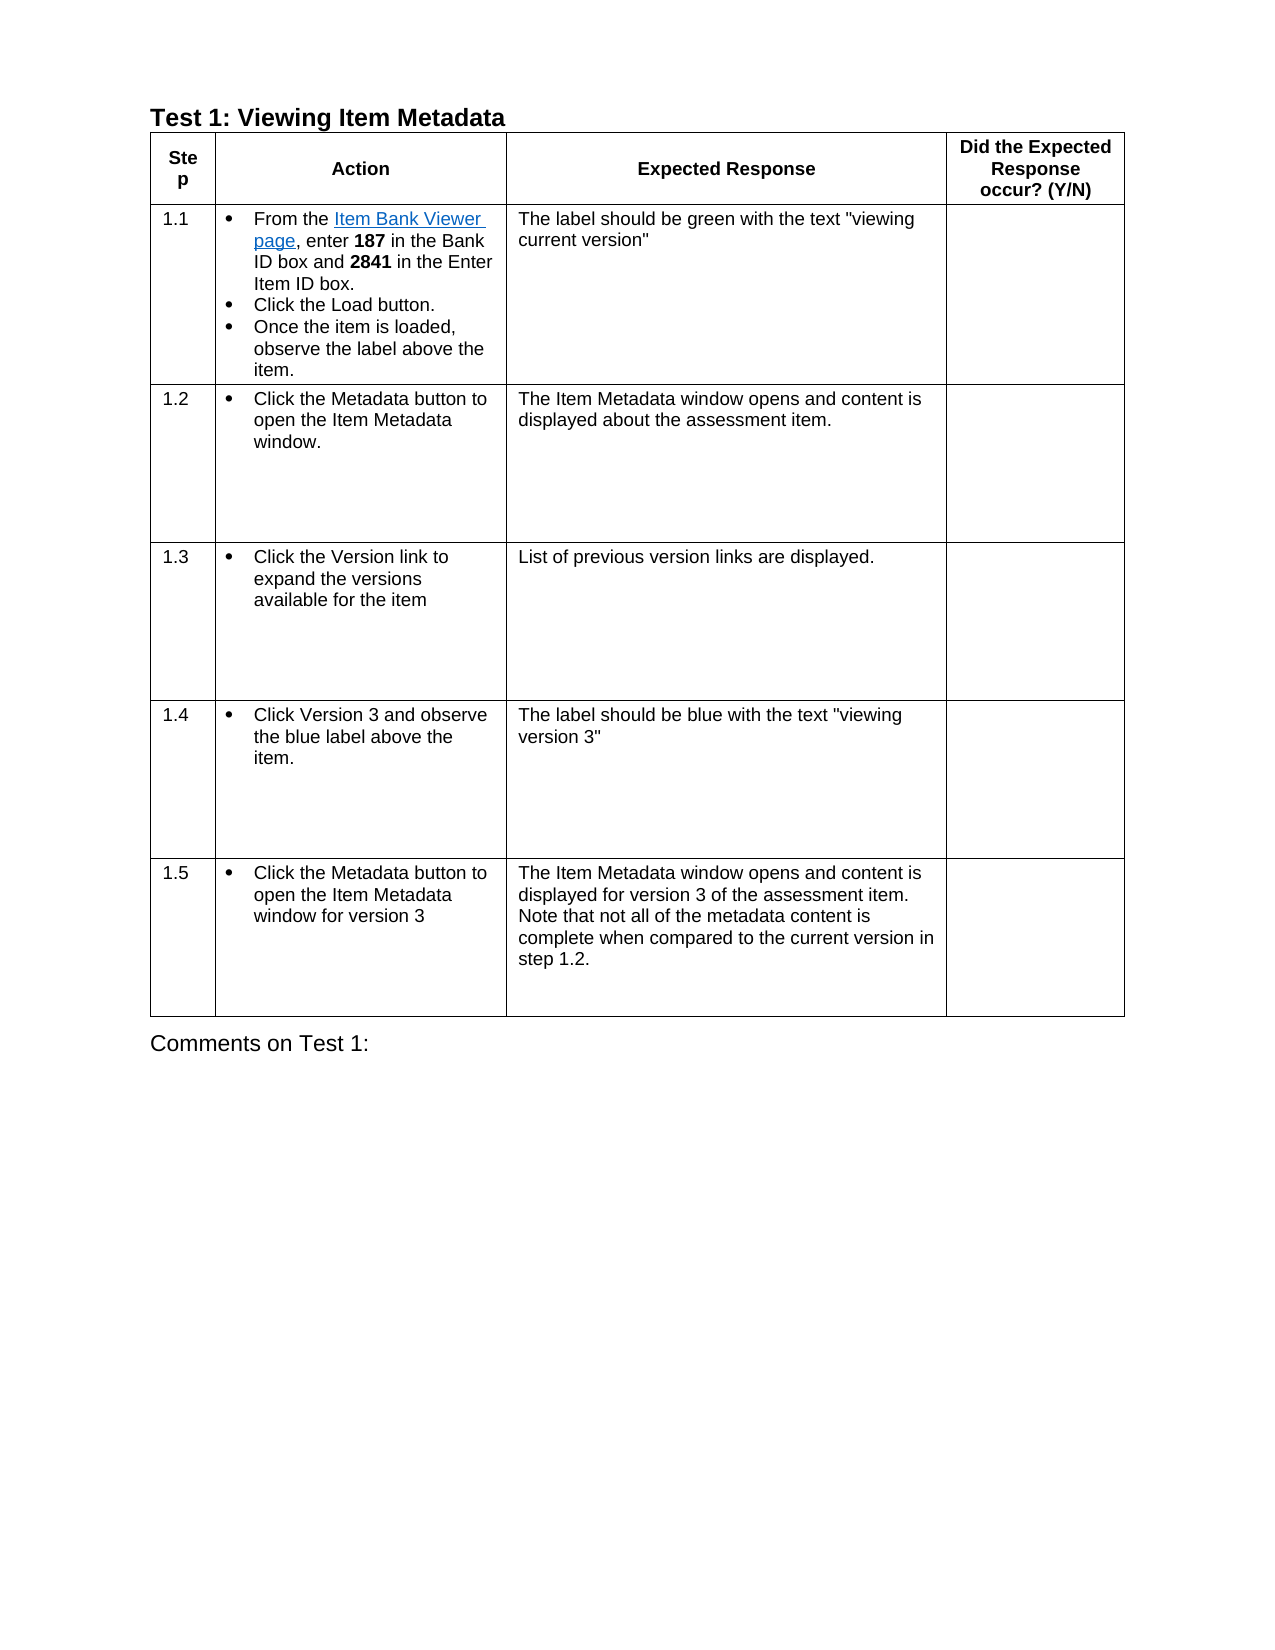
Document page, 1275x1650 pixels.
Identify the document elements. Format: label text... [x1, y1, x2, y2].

table_header Did the Expected Response occur? (Y/N) [947, 133, 1124, 204]
table_cell From the Item Bank Viewer page, enter 187 in the Bank ID box and 2841 in the Enter Item ID box. Click the Load button. Once the item is loaded, observe the label above the item. [216, 205, 506, 383]
table_cell Click the Version link to expand the versions available for the item [216, 543, 506, 700]
table_cell [947, 859, 1124, 1016]
table_header Expected Response [507, 133, 946, 204]
table_cell Click the Metadata button to open the Item Metadata window for version 3 [216, 859, 506, 1016]
table_cell [947, 543, 1124, 700]
table_cell [947, 385, 1124, 542]
table_cell Click Version 3 and observe the blue label above the item. [216, 701, 506, 858]
table_cell 1.3 [151, 543, 215, 700]
text Test 1: Viewing Item Metadata [150, 103, 1125, 132]
table_header Step [151, 133, 215, 204]
table_cell 1.1 [151, 205, 215, 383]
table_cell The label should be blue with the text "viewing version 3" [507, 701, 946, 858]
table_cell [947, 205, 1124, 383]
table_cell List of previous version links are displayed. [507, 543, 946, 700]
table_cell 1.5 [151, 859, 215, 1016]
table_cell Click the Metadata button to open the Item Metadata window. [216, 385, 506, 542]
table_cell [947, 701, 1124, 858]
table_header Action [216, 133, 506, 204]
table_cell The Item Metadata window opens and content is displayed about the assessment item. [507, 385, 946, 542]
table_cell The Item Metadata window opens and content is displayed for version 3 of the assessment item. Note that not all of the metadata content is complete when compared to the current version in step 1.2. [507, 859, 946, 1016]
table_cell The label should be green with the text "viewing current version" [507, 205, 946, 383]
text Comments on Test 1: [150, 1029, 1125, 1056]
table_cell 1.4 [151, 701, 215, 858]
table_cell 1.2 [151, 385, 215, 542]
